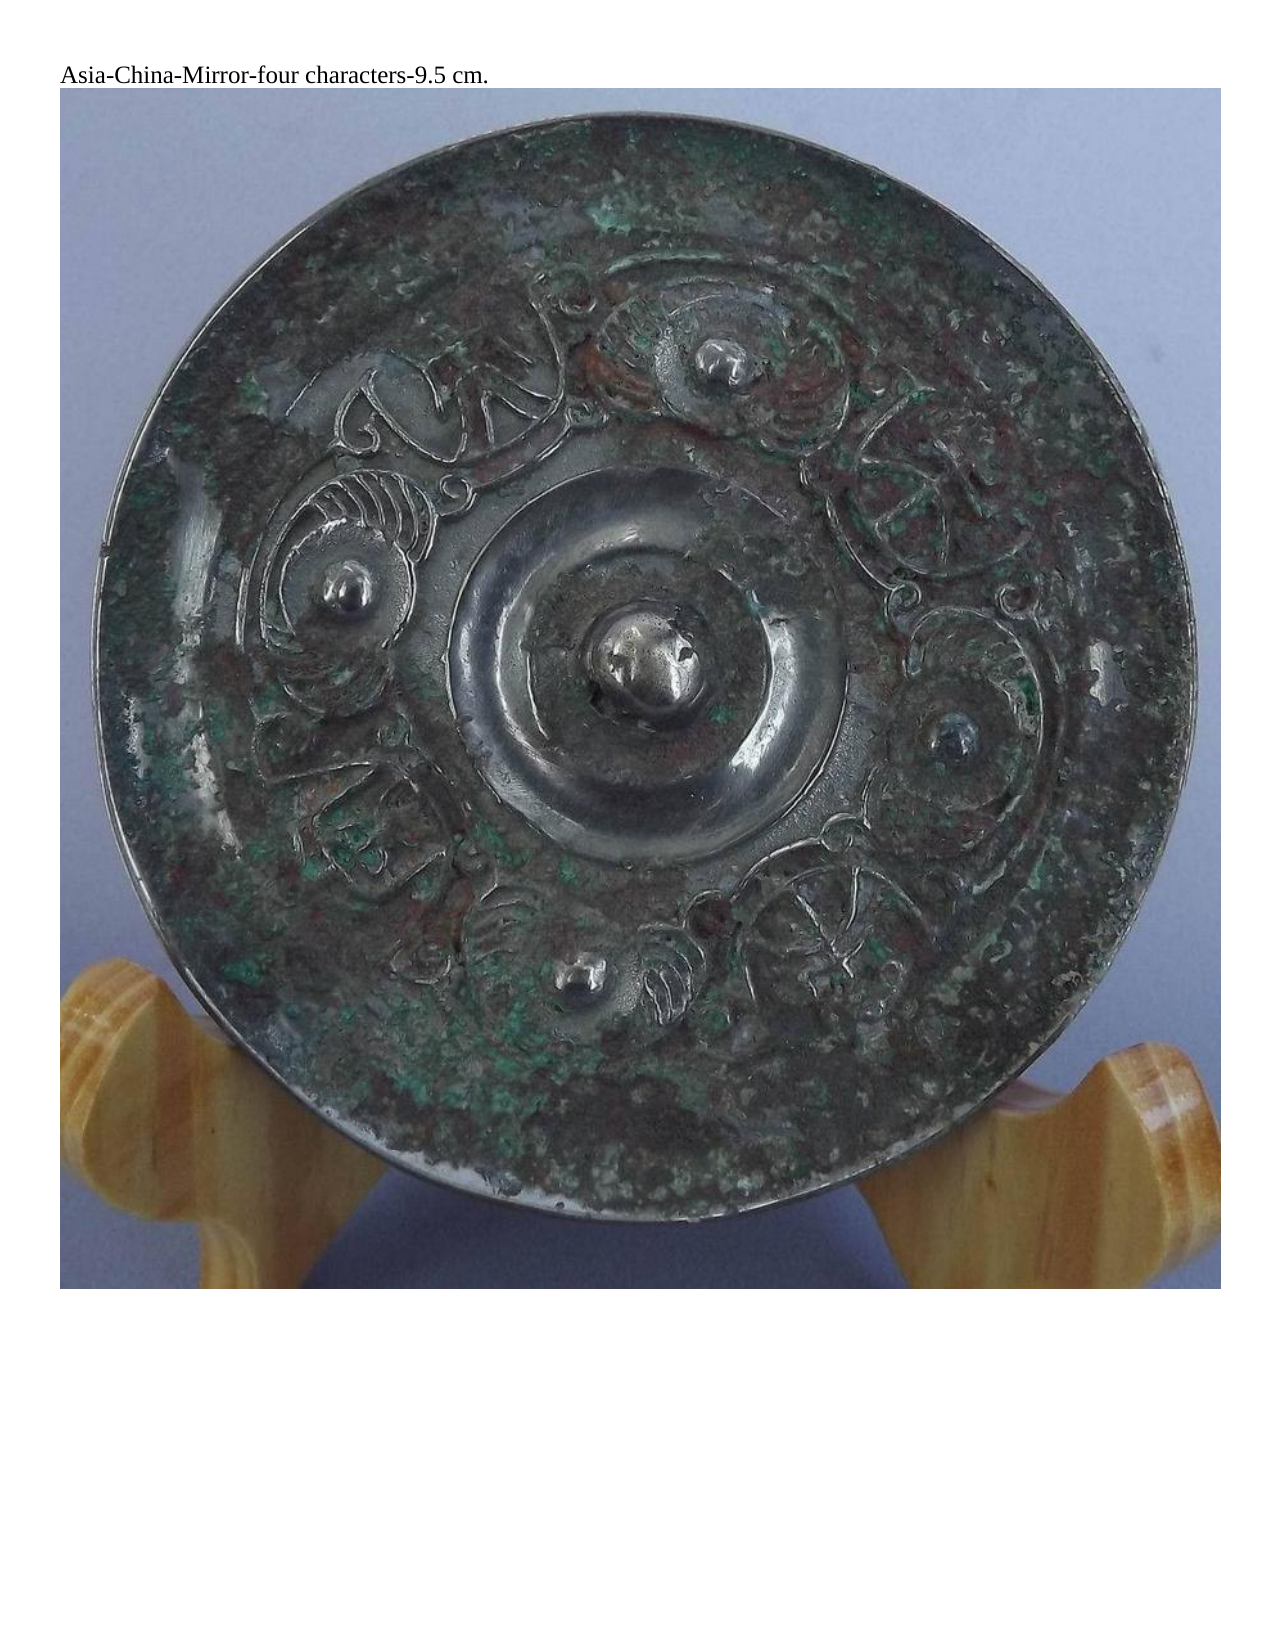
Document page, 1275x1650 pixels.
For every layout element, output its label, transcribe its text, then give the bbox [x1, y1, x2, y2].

picture [60, 88, 1221, 1289]
text Asia-China-Mirror-four characters-9.5 cm. [60, 60, 1215, 88]
